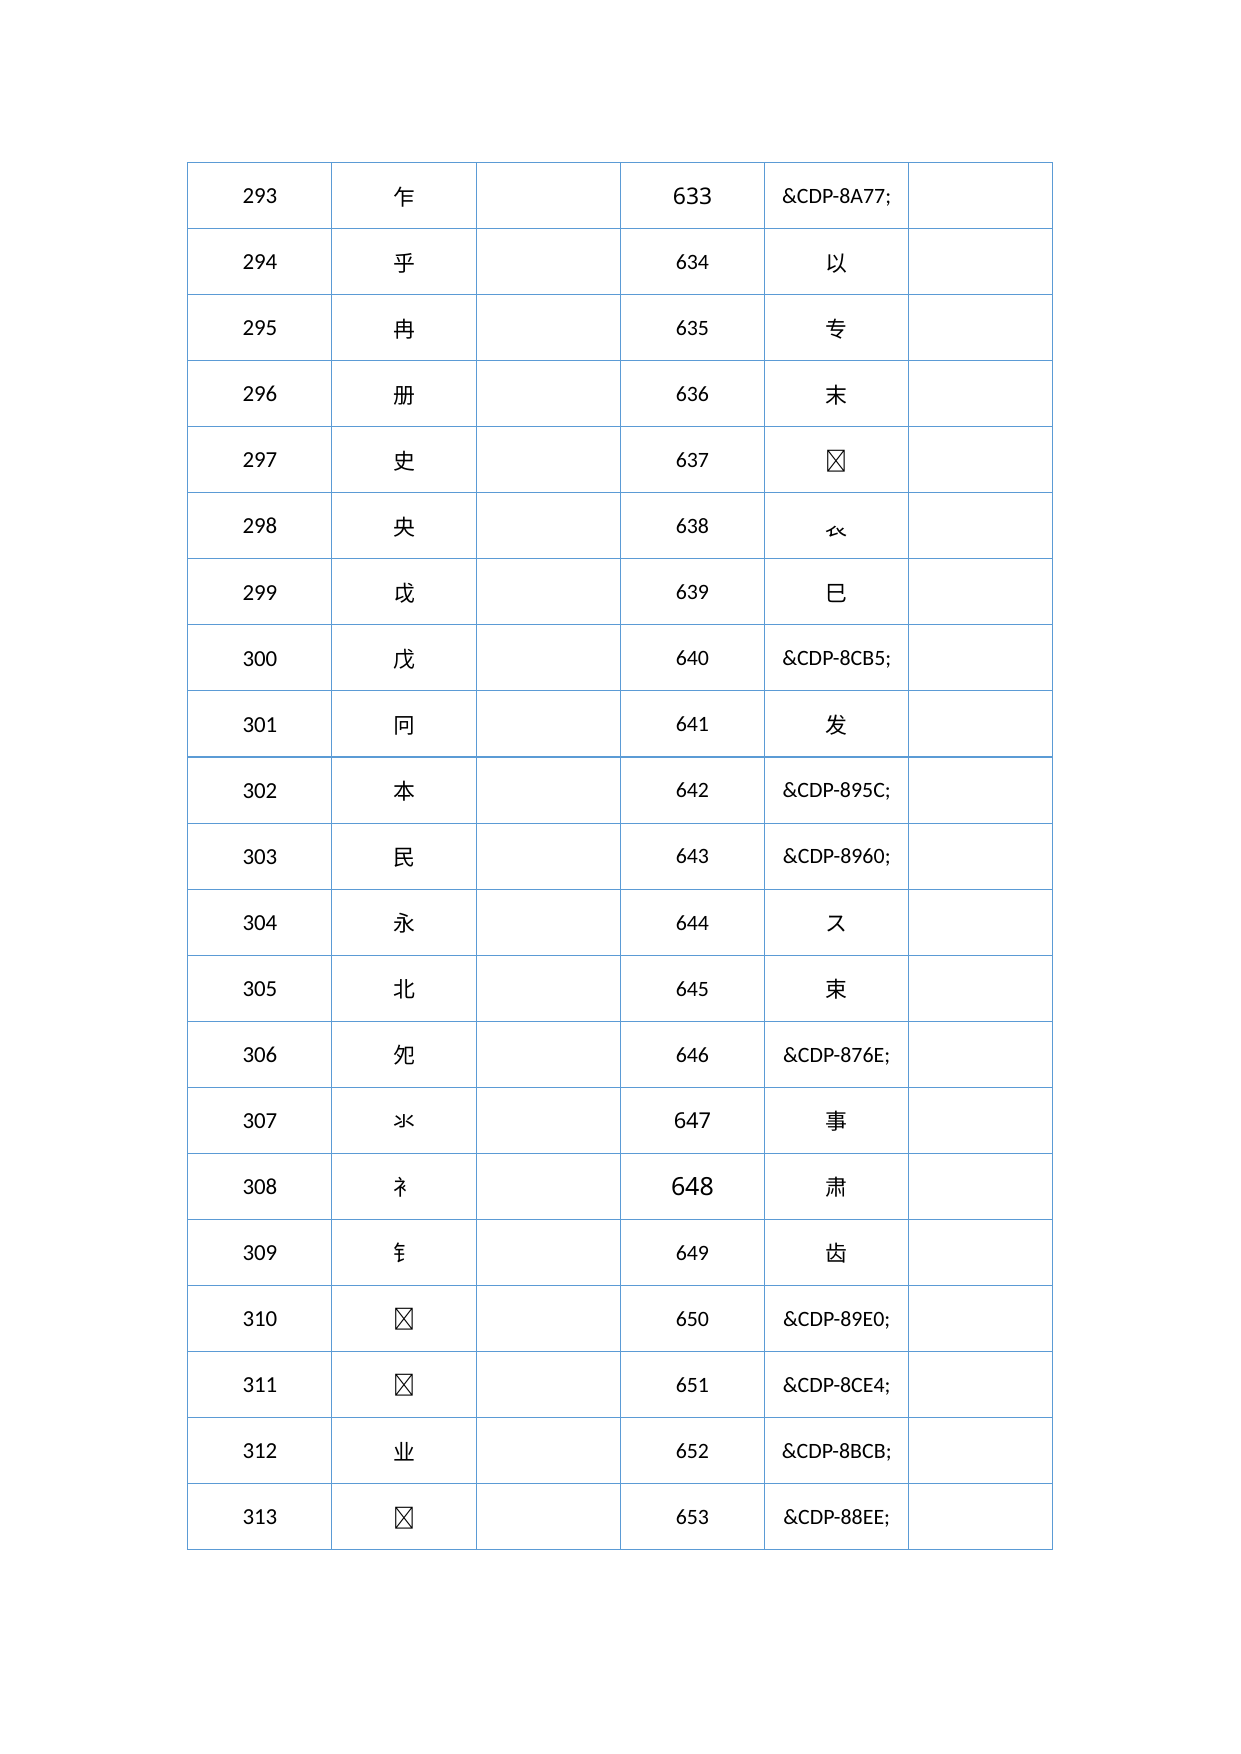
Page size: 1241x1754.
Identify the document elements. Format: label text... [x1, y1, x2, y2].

table_cell [477, 956, 620, 1021]
table_cell [477, 1352, 620, 1417]
table_cell 643 [621, 824, 764, 888]
table_cell 民 [332, 824, 476, 888]
table_cell [477, 1088, 620, 1153]
table_cell 309 [188, 1220, 331, 1285]
table_cell [909, 1484, 1052, 1549]
table_cell [477, 1022, 620, 1087]
table_cell 发 [765, 691, 908, 756]
table_cell [909, 691, 1052, 756]
table_cell [909, 824, 1052, 888]
table_cell 302 [188, 758, 331, 822]
table_cell 639 [621, 559, 764, 624]
table_cell 306 [188, 1022, 331, 1087]
table_cell [477, 1154, 620, 1219]
table_cell 633 [621, 163, 764, 228]
table_cell 束 [765, 956, 908, 1021]
table_cell 300 [188, 625, 331, 690]
table_cell 640 [621, 625, 764, 690]
table_cell [477, 758, 620, 822]
table_cell 乍 [332, 163, 476, 228]
table_cell &CDP-8CB5; [765, 625, 908, 690]
table_cell [909, 758, 1052, 822]
table_cell [477, 691, 620, 756]
table_cell [477, 1484, 620, 1549]
table_cell 以 [765, 229, 908, 294]
table_cell 戊 [332, 625, 476, 690]
table_cell 戉 [332, 559, 476, 624]
table_cell 册 [332, 361, 476, 426]
table_cell [477, 890, 620, 954]
table_cell [909, 1286, 1052, 1351]
table_cell &CDP-8CE4; [765, 1352, 908, 1417]
table_cell [477, 1286, 620, 1351]
table_cell 央 [332, 493, 476, 558]
table_cell &CDP-89E0; [765, 1286, 908, 1351]
table_cell [909, 1088, 1052, 1153]
table_cell [909, 493, 1052, 558]
table_cell 649 [621, 1220, 764, 1285]
table_cell &CDP-88EE; [765, 1484, 908, 1549]
table_cell [909, 625, 1052, 690]
table_cell 氺 [332, 1088, 476, 1153]
table_cell 冉 [332, 295, 476, 360]
table_cell 637 [621, 427, 764, 492]
table_cell [909, 1352, 1052, 1417]
table_cell [909, 361, 1052, 426]
table_cell 冋 [332, 691, 476, 756]
table_cell 𦍍 [332, 1352, 476, 1417]
table_cell [909, 1418, 1052, 1483]
table_cell 巳 [765, 559, 908, 624]
table_cell 304 [188, 890, 331, 954]
table_cell 301 [188, 691, 331, 756]
table_cell [909, 229, 1052, 294]
table_cell 313 [188, 1484, 331, 1549]
table_cell [477, 427, 620, 492]
table_cell 645 [621, 956, 764, 1021]
table_cell 311 [188, 1352, 331, 1417]
table_cell 297 [188, 427, 331, 492]
table_cell [477, 361, 620, 426]
table_cell [909, 890, 1052, 954]
table_cell 299 [188, 559, 331, 624]
table_cell 312 [188, 1418, 331, 1483]
table_cell 𧘇 [765, 493, 908, 558]
table_cell 310 [188, 1286, 331, 1351]
table_cell 永 [332, 890, 476, 954]
table_cell [909, 163, 1052, 228]
table_cell 本 [332, 758, 476, 822]
table_cell [477, 229, 620, 294]
table_cell 635 [621, 295, 764, 360]
table_cell 293 [188, 163, 331, 228]
table_cell [909, 559, 1052, 624]
table_cell 𠀎 [332, 1484, 476, 1549]
table_cell [909, 1220, 1052, 1285]
table_cell 295 [188, 295, 331, 360]
table_cell [909, 295, 1052, 360]
table_cell 642 [621, 758, 764, 822]
table_cell 衤 [332, 1154, 476, 1219]
table_cell [909, 427, 1052, 492]
table_cell [477, 1220, 620, 1285]
table_cell 𢆉 [332, 1286, 476, 1351]
table_cell [477, 625, 620, 690]
table_cell &CDP-876E; [765, 1022, 908, 1087]
table_cell 653 [621, 1484, 764, 1549]
table_cell 北 [332, 956, 476, 1021]
table_cell 652 [621, 1418, 764, 1483]
table_cell 305 [188, 956, 331, 1021]
table_cell 636 [621, 361, 764, 426]
table_cell 业 [332, 1418, 476, 1483]
table_cell [477, 295, 620, 360]
table_cell &CDP-895C; [765, 758, 908, 822]
table_cell [909, 1022, 1052, 1087]
table_cell &CDP-8A77; [765, 163, 908, 228]
table_cell 307 [188, 1088, 331, 1153]
table_cell 296 [188, 361, 331, 426]
table_cell 641 [621, 691, 764, 756]
table_cell [909, 956, 1052, 1021]
table_cell 史 [332, 427, 476, 492]
table_cell 303 [188, 824, 331, 888]
table_cell 298 [188, 493, 331, 558]
table_cell 646 [621, 1022, 764, 1087]
table_cell 事 [765, 1088, 908, 1153]
table_cell 308 [188, 1154, 331, 1219]
table_cell [477, 824, 620, 888]
table_cell 肃 [765, 1154, 908, 1219]
table_cell 650 [621, 1286, 764, 1351]
table_cell &CDP-8BCB; [765, 1418, 908, 1483]
table_cell 651 [621, 1352, 764, 1417]
table_cell 乎 [332, 229, 476, 294]
table_cell 末 [765, 361, 908, 426]
table_cell [477, 1418, 620, 1483]
table_cell &CDP-8960; [765, 824, 908, 888]
table_cell 齿 [765, 1220, 908, 1285]
table_cell [909, 1154, 1052, 1219]
table_cell [477, 163, 620, 228]
table_cell 专 [765, 295, 908, 360]
table_cell 夗 [332, 1022, 476, 1087]
table_cell 𠃓 [765, 427, 908, 492]
table_cell 648 [621, 1154, 764, 1219]
table_cell 294 [188, 229, 331, 294]
table_cell ス [765, 890, 908, 954]
table_cell 634 [621, 229, 764, 294]
table_cell [477, 493, 620, 558]
table_cell 647 [621, 1088, 764, 1153]
table_cell 638 [621, 493, 764, 558]
table_cell 644 [621, 890, 764, 954]
table_cell 钅 [332, 1220, 476, 1285]
table_cell [477, 559, 620, 624]
